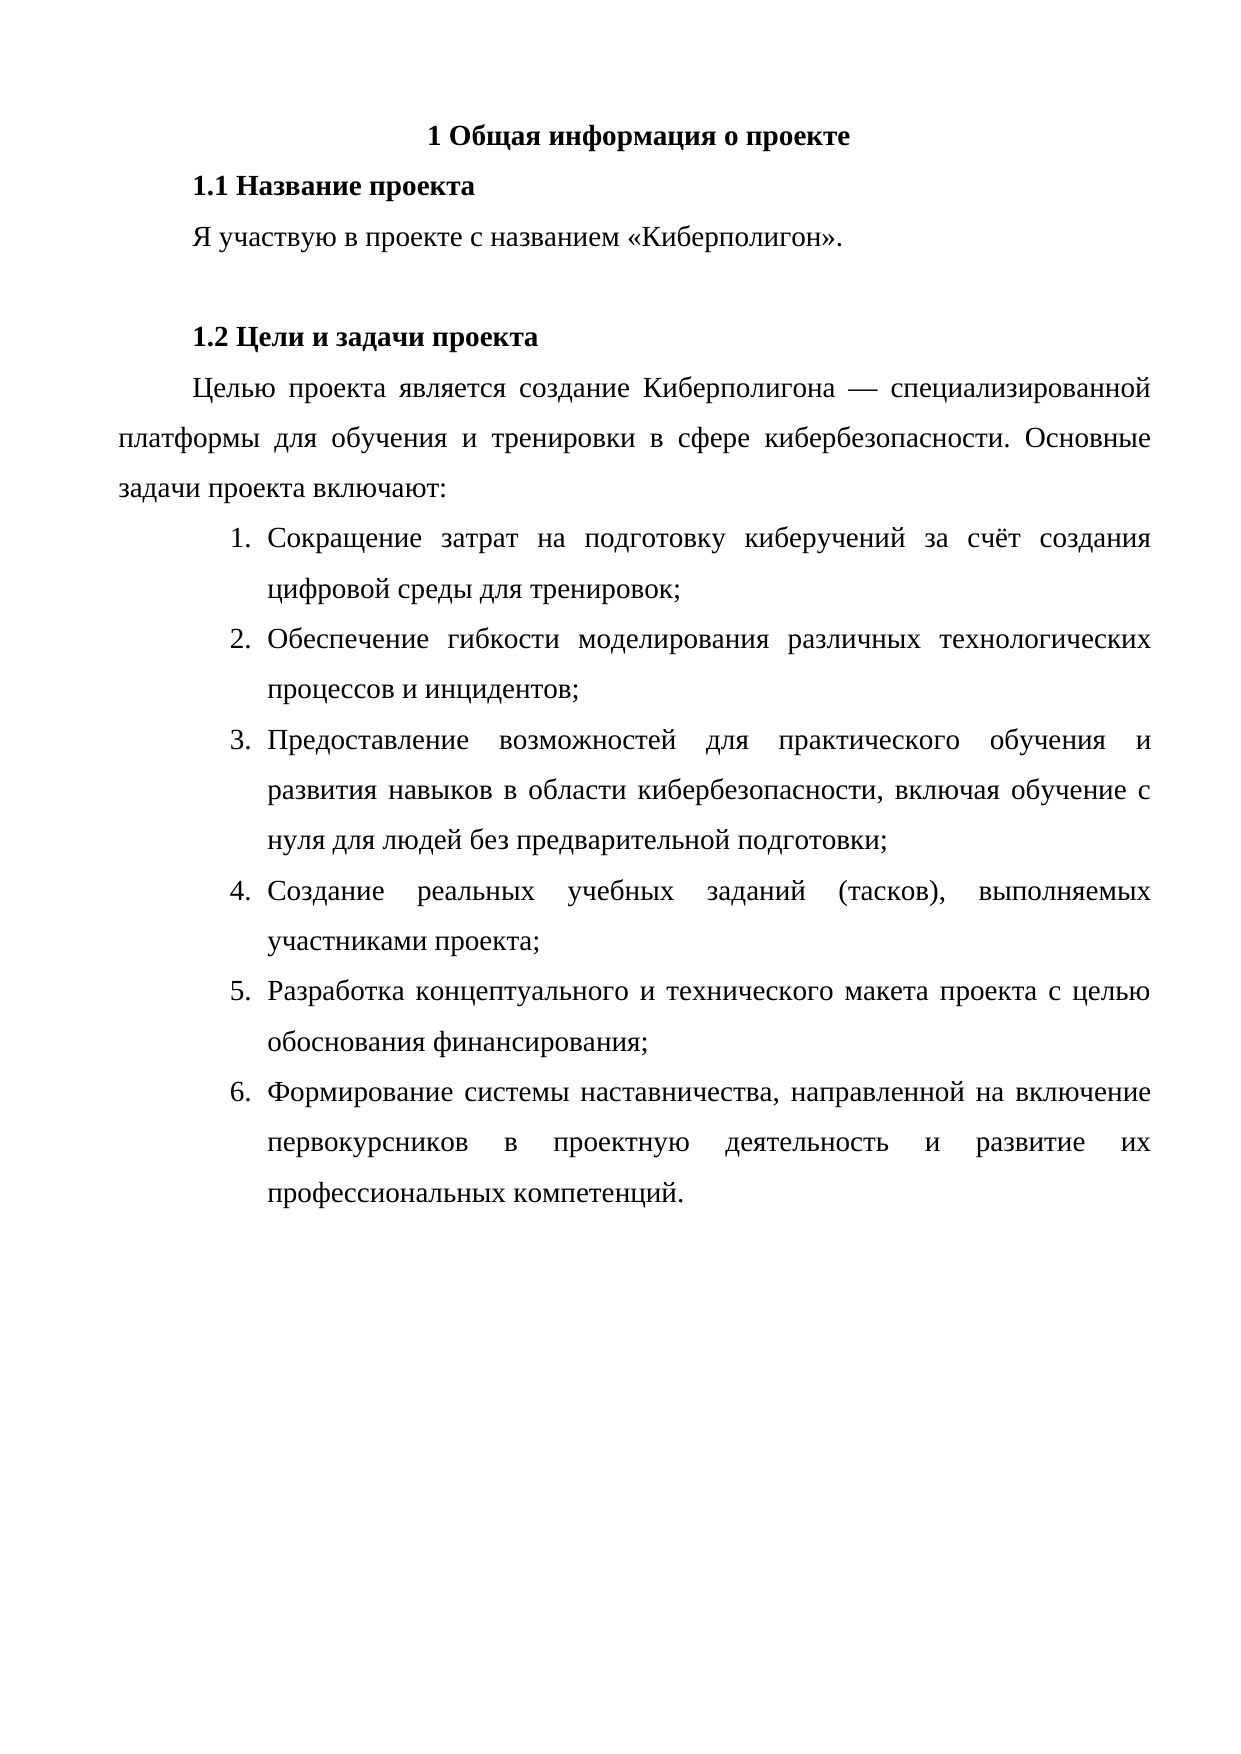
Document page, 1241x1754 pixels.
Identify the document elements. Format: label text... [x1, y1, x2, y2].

text Я участвую в проекте с названием «Киберполигон». [118, 219, 1152, 252]
subtitle 1.1 Название проекта [118, 168, 1152, 202]
list Сокращение затрат на подготовку киберучений за счёт создания цифровой среды для тренировок; [229, 521, 1152, 604]
list Формирование системы наставничества, направленной на включение первокурсников в проектную деятельность и развитие их профессиональных компетенций. [229, 1074, 1152, 1208]
subtitle 1 Общая информация о проекте [126, 118, 1152, 152]
list Создание реальных учебных заданий (тасков), выполняемых участниками проекта; [229, 873, 1152, 957]
list Разработка концептуального и технического макета проекта с целью обоснования финансирования; [229, 973, 1152, 1057]
list Предоставление возможностей для практического обучения и развития навыков в области кибербезопасности, включая обучение с нуля для людей без предварительной подготовки; [229, 722, 1152, 856]
subtitle 1.2 Цели и задачи проекта [118, 319, 1152, 353]
text Целью проекта является создание Киберполигона — специализированной платформы для обучения и тренировки в сфере кибербезопасности. Основные задачи проекта включают: [118, 370, 1152, 504]
list Обеспечение гибкости моделирования различных технологических процессов и инцидентов; [229, 621, 1152, 705]
